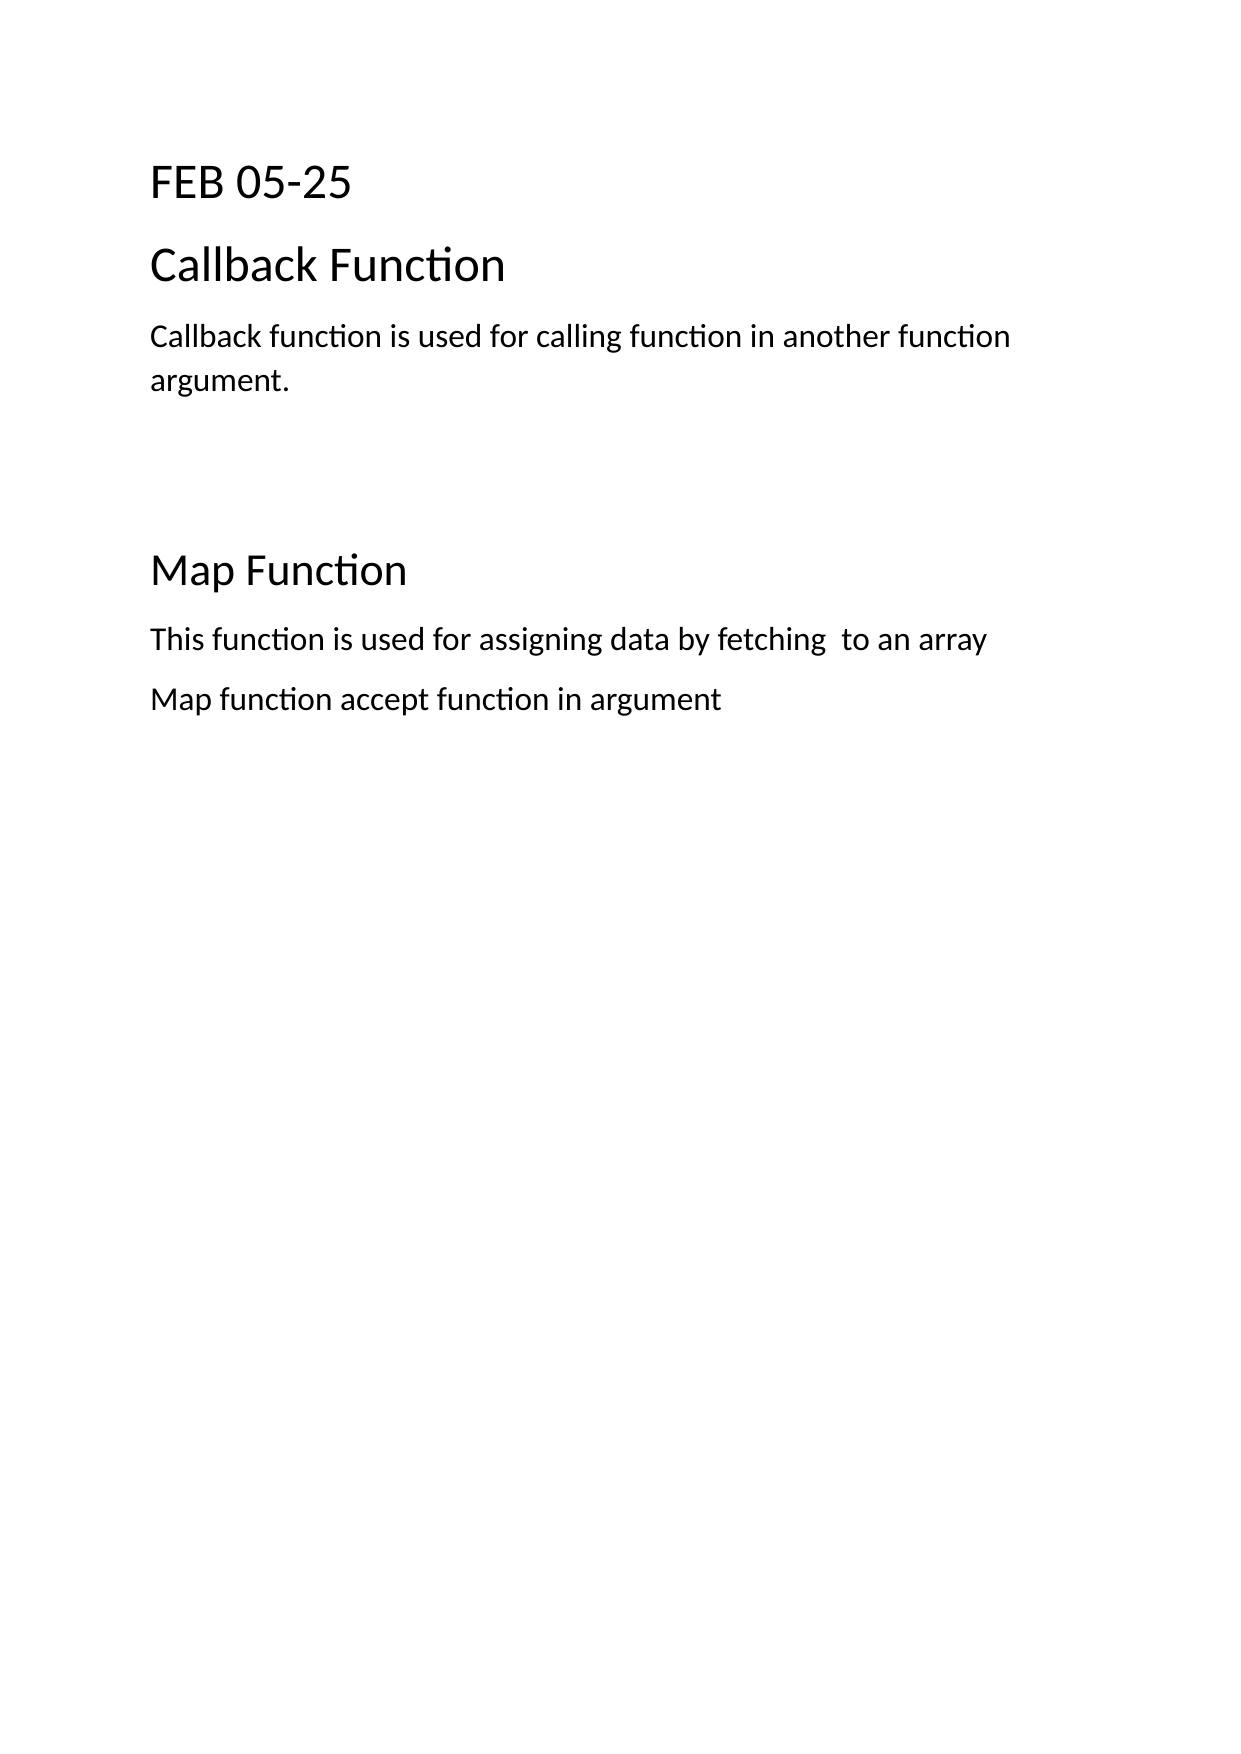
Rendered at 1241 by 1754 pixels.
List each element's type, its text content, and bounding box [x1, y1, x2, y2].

text FEB 05-25 [150, 150, 1090, 211]
text Callback function is used for calling function in another function argument. [150, 315, 1090, 400]
text Map function accept function in argument [150, 678, 1090, 719]
text Map Function [150, 541, 1090, 597]
text This function is used for assigning data by fetching to an array [150, 618, 1090, 658]
text Callback Function [150, 232, 1090, 293]
